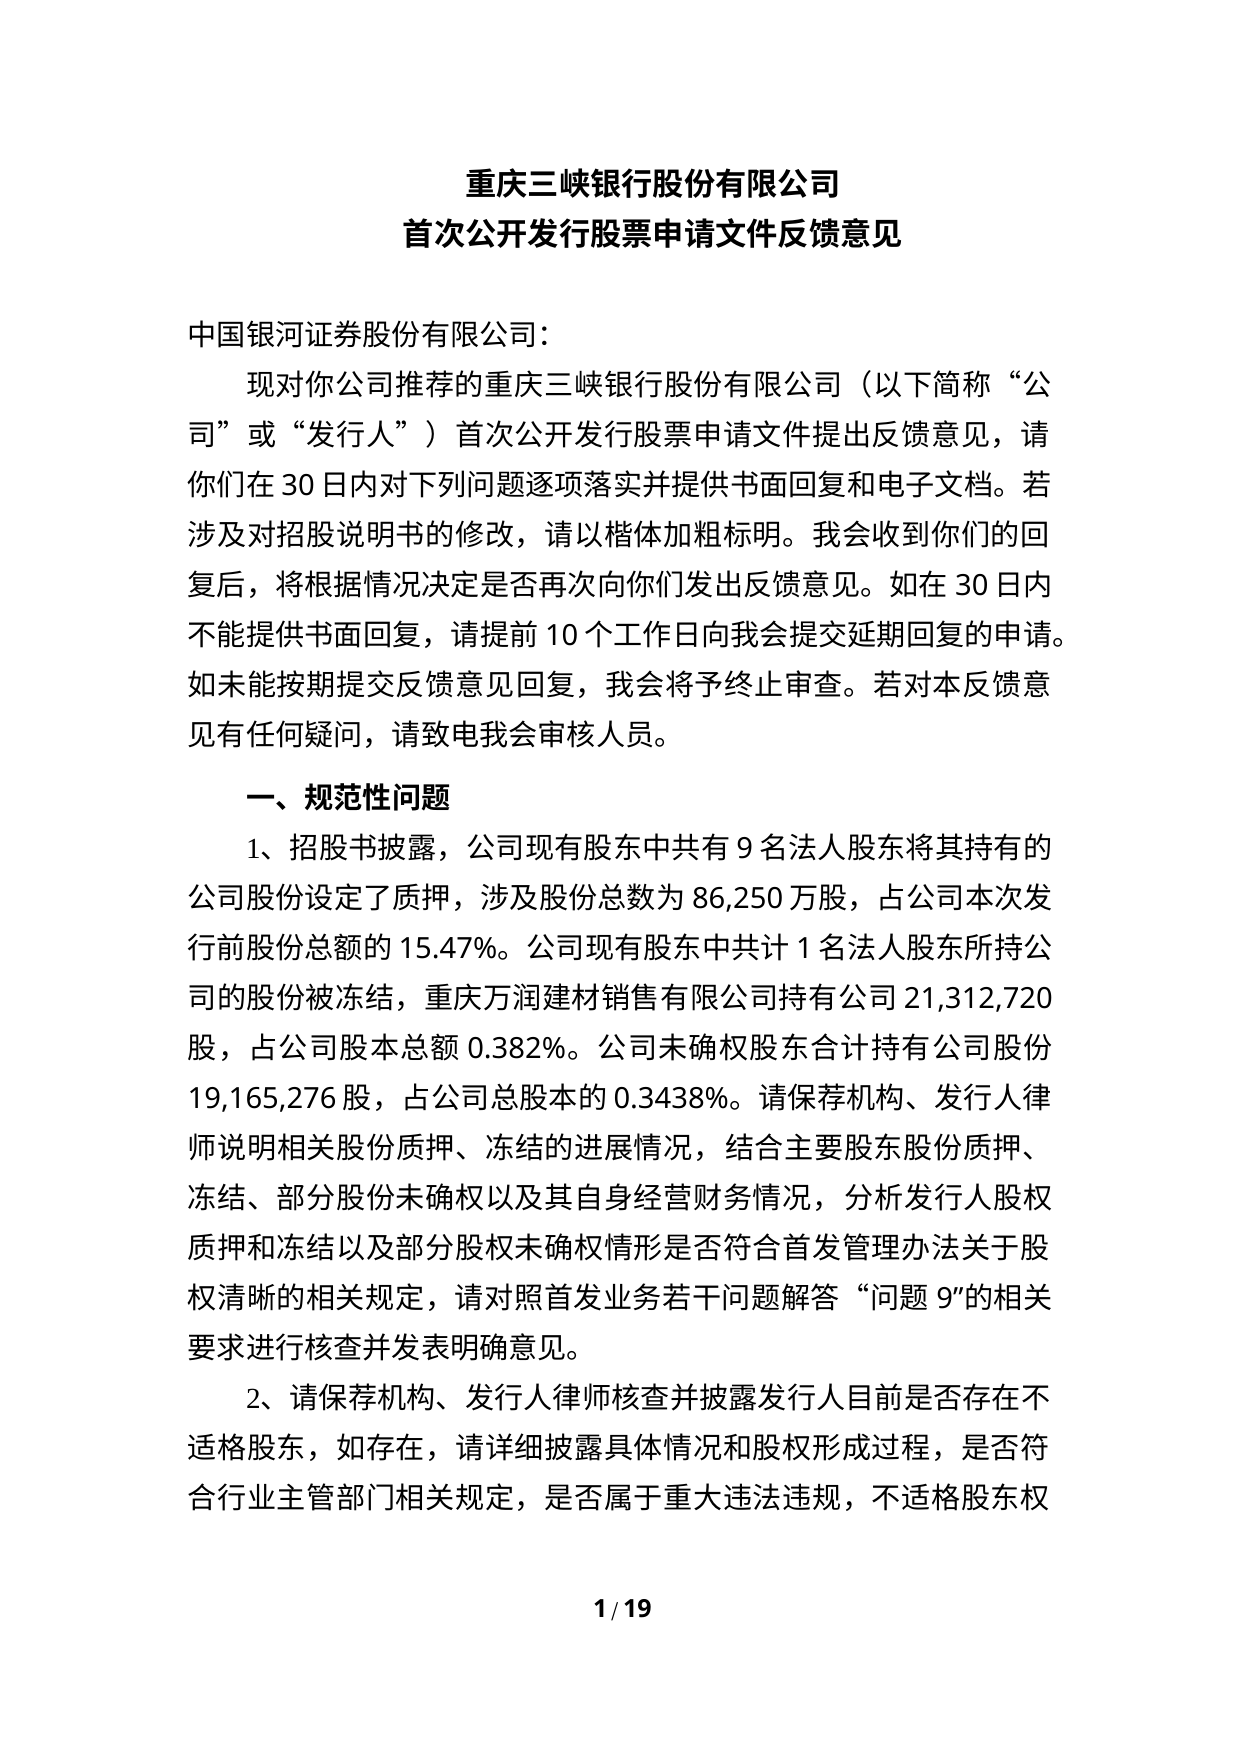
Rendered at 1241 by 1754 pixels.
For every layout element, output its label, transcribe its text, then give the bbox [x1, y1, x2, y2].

list 招股书披露，公司现有股东中共有9名法人股东将其持有的公司股份设定了质押，涉及股份总数为86,250万股，占公司本次发行前股份总额的15.47%。公司现有股东中共计1名法人股东所持公司的股份被冻结，重庆万润建材销售有限公司持有公司21,312,720股，占公司股本总额0.382%。公司未确权股东合计持有公司股份19,165,276股，占公司总股本的0.3438%。请保荐机构、发行人律师说明相关股份质押、冻结的进展情况，结合主要股东股份质押、冻结、部分股份未确权以及其自身经营财务情况，分析发行人股权质押和冻结以及部分股权未确权情形是否符合首发管理办法关于股权清晰的相关规定，请对照首发业务若干问题解答“问题9”的相关要求进行核查并发表明确意见。 [187, 818, 1053, 1368]
text 重庆三峡银行股份有限公司 [187, 156, 1053, 206]
list 现对你公司推荐的重庆三峡银行股份有限公司（以下简称“公司”或“发行人”）首次公开发行股票申请文件提出反馈意见，请你们在30日内对下列问题逐项落实并提供书面回复和电子文档。若涉及对招股说明书的修改，请以楷体加粗标明。我会收到你们的回复后，将根据情况决定是否再次向你们发出反馈意见。如在30日内不能提供书面回复，请提前10个工作日向我会提交延期回复的申请。如未能按期提交反馈意见回复，我会将予终止审查。若对本反馈意见有任何疑问，请致电我会审核人员。 [187, 356, 1053, 756]
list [187, 1368, 1053, 1518]
list 中国银河证券股份有限公司： [187, 306, 1053, 356]
text 首次公开发行股票申请文件反馈意见 [187, 206, 1053, 256]
text 一、规范性问题 [187, 768, 1053, 818]
